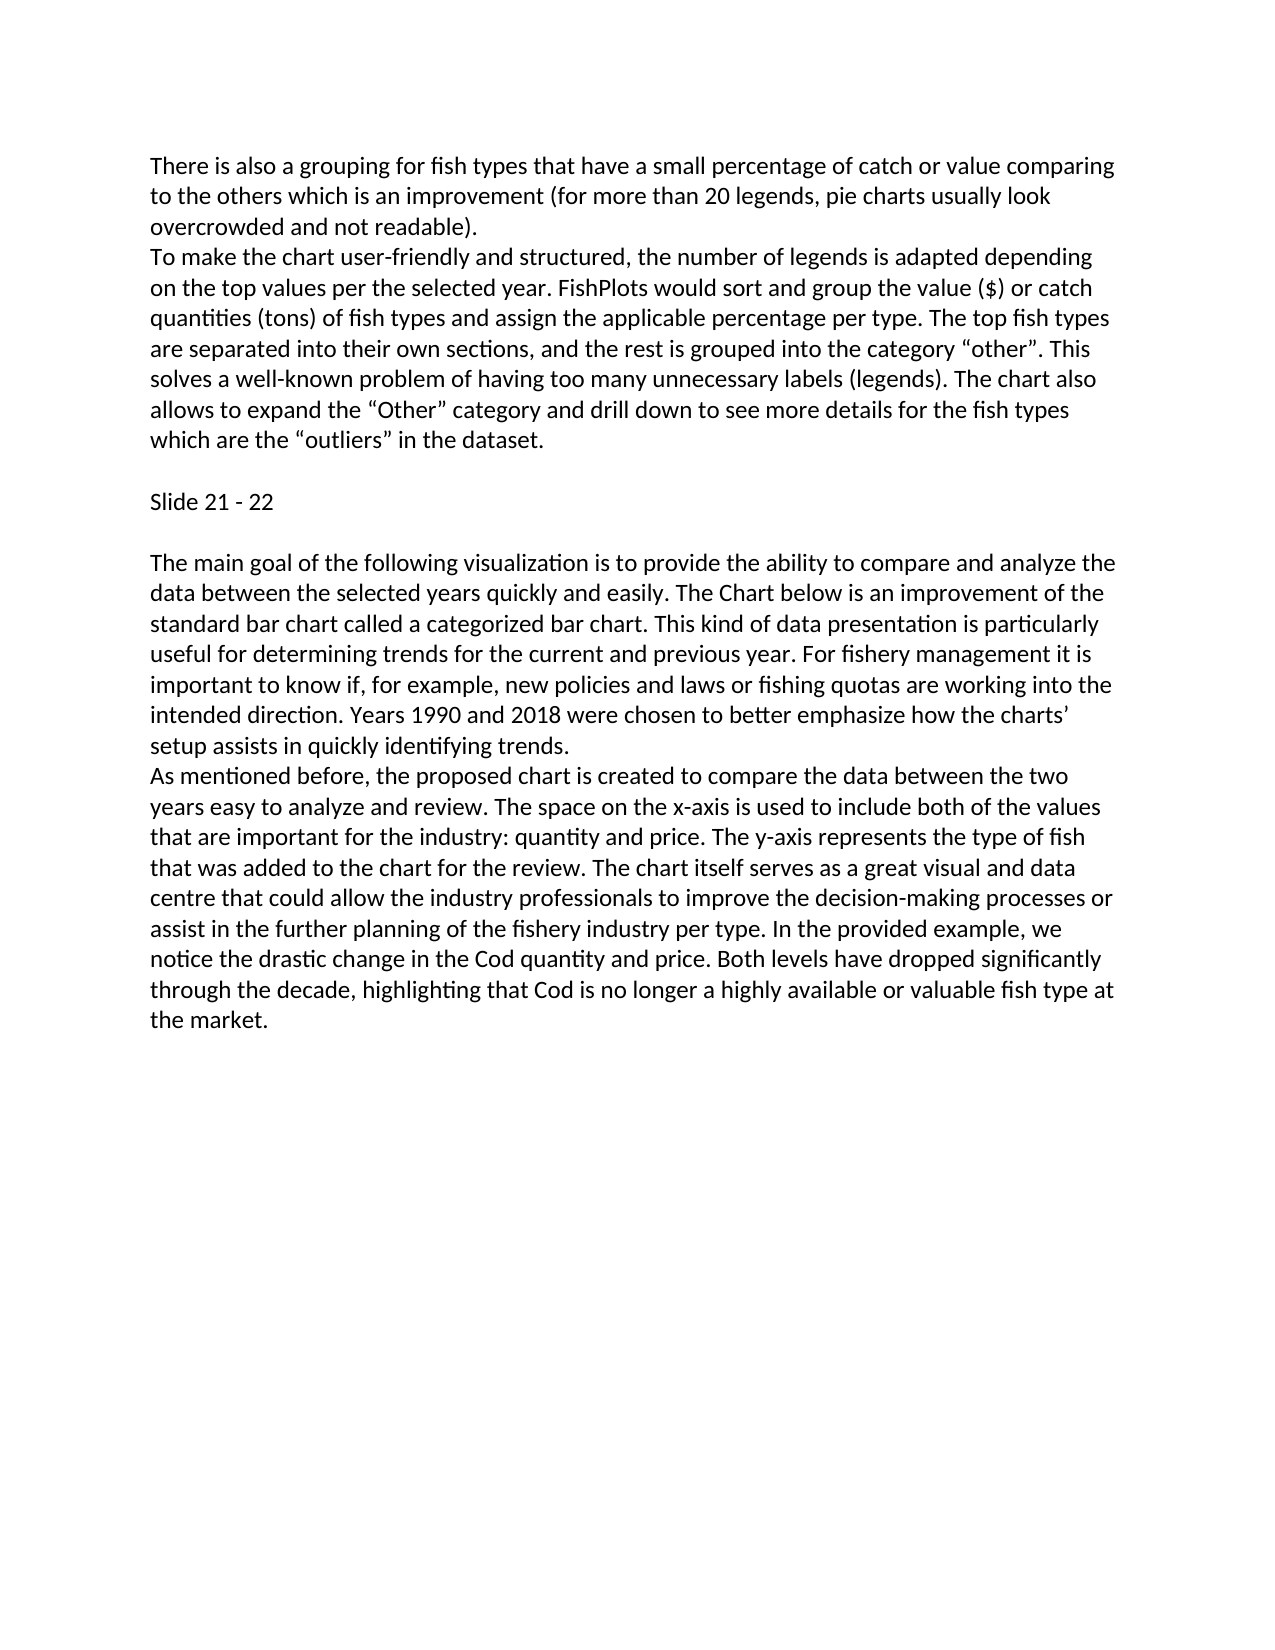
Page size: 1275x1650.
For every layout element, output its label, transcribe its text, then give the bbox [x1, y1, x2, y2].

text There is also a grouping for fish types that have a small percentage of catch or value comparing to the others which is an improvement (for more than 20 legends, pie charts usually look overcrowded and not readable). [150, 150, 1125, 242]
text The main goal of the following visualization is to provide the ability to compare and analyze the data between the selected years quickly and easily. The Chart below is an improvement of the standard bar chart called a categorized bar chart. This kind of data presentation is particularly useful for determining trends for the current and previous year. For fishery management it is important to know if, for example, new policies and laws or fishing quotas are working into the intended direction. Years 1990 and 2018 were chosen to better emphasize how the charts’ setup assists in quickly identifying trends. [150, 547, 1125, 760]
text Slide 21 - 22 [150, 486, 1125, 516]
text To make the chart user-friendly and structured, the number of legends is adapted depending on the top values per the selected year. FishPlots would sort and group the value ($) or catch quantities (tons) of fish types and assign the applicable percentage per type. The top fish types are separated into their own sections, and the rest is grouped into the category “other”. This solves a well-known problem of having too many unnecessary labels (legends). The chart also allows to expand the “Other” category and drill down to see more details for the fish types which are the “outliers” in the dataset. [150, 242, 1125, 455]
text As mentioned before, the proposed chart is created to compare the data between the two years easy to analyze and review. The space on the x-axis is used to include both of the values that are important for the industry: quantity and price. The y-axis represents the type of fish that was added to the chart for the review. The chart itself serves as a great visual and data centre that could allow the industry professionals to improve the decision-making processes or assist in the further planning of the fishery industry per type. In the provided example, we notice the drastic change in the Cod quantity and price. Both levels have dropped significantly through the decade, highlighting that Cod is no longer a highly available or valuable fish type at the market. [150, 760, 1125, 1035]
